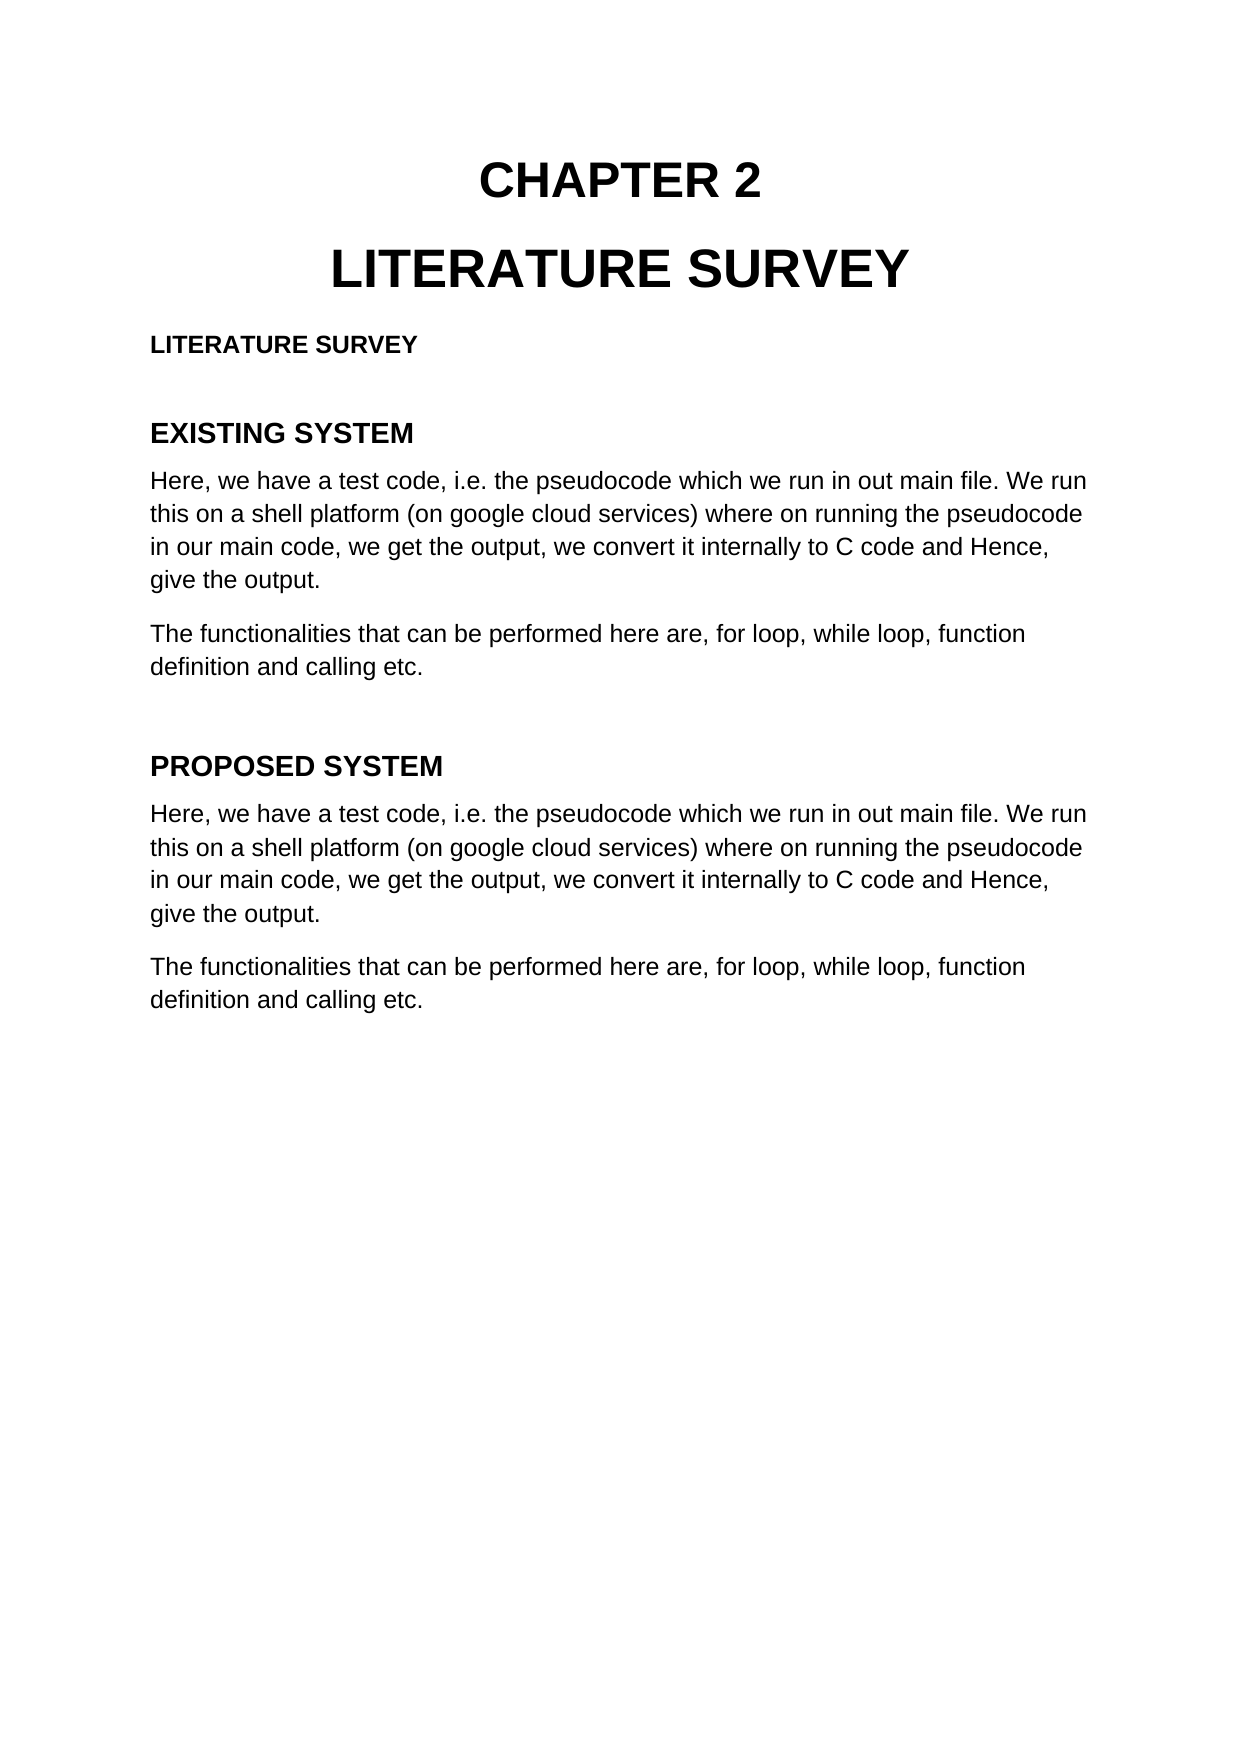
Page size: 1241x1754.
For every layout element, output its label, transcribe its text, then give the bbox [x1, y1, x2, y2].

text Here, we have a test code, i.e. the pseudocode which we run in out main file. We run this on a shell platform (on google cloud services) where on running the pseudocode in our main code, we get the output, we convert it internally to C code and Hence, give the output. [150, 466, 1090, 594]
text PROPOSED SYSTEM [150, 749, 1090, 783]
text LITERATURE SURVEY [150, 236, 1090, 298]
text CHAPTER 2 [150, 150, 1090, 207]
text EXISTING SYSTEM [150, 416, 1090, 449]
text The functionalities that can be performed here are, for loop, while loop, function definition and calling etc. [150, 952, 1090, 1014]
text LITERATURE SURVEY [150, 330, 1090, 358]
text Here, we have a test code, i.e. the pseudocode which we run in out main file. We run this on a shell platform (on google cloud services) where on running the pseudocode in our main code, we get the output, we convert it internally to C code and Hence, give the output. [150, 799, 1090, 927]
text The functionalities that can be performed here are, for loop, while loop, function definition and calling etc. [150, 619, 1090, 681]
